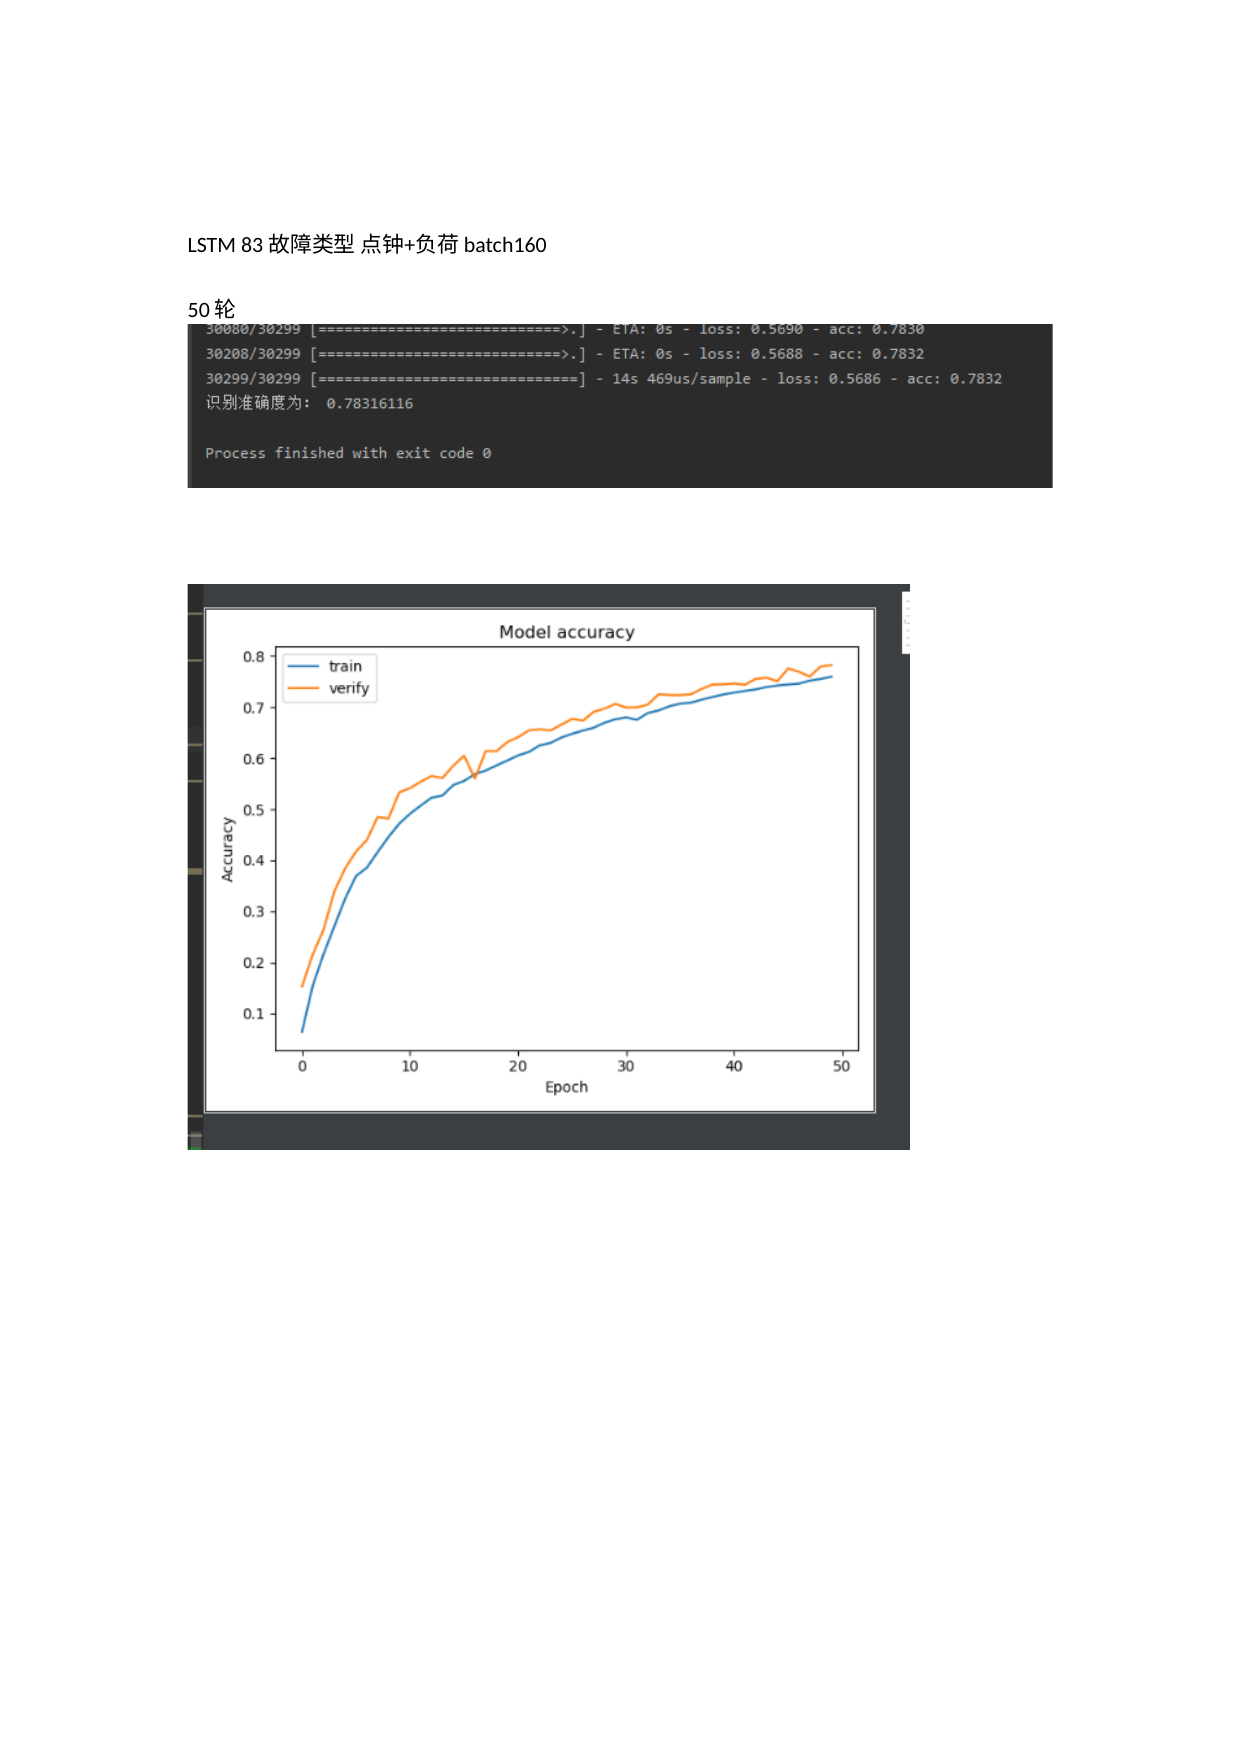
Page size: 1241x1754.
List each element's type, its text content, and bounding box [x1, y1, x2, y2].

text 50轮 [187, 292, 1053, 324]
picture [187, 584, 910, 1150]
text LSTM 83 故障类型 点钟+负荷 batch160 [187, 227, 1053, 259]
picture [187, 324, 1053, 488]
